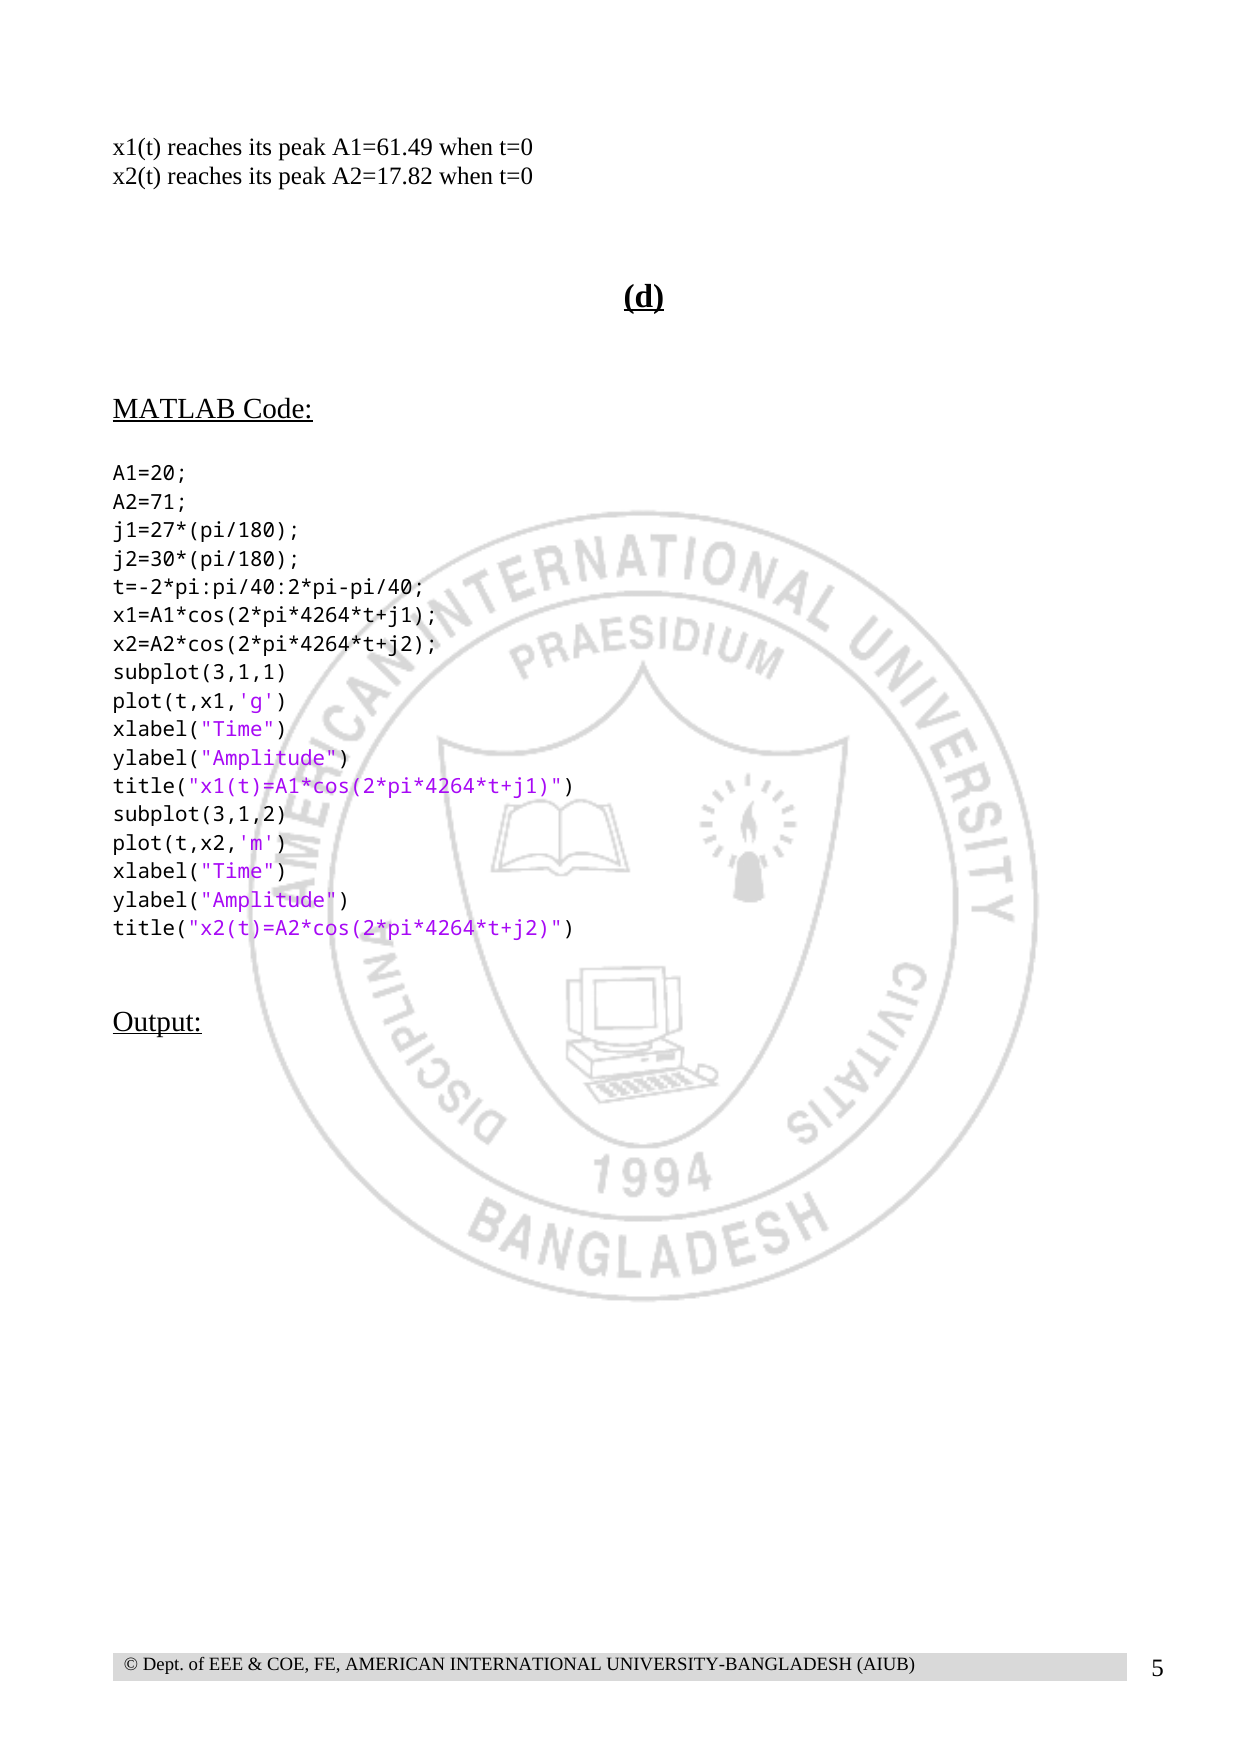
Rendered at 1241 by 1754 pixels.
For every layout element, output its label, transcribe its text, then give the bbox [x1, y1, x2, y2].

text title("x2(t)=A2*cos(2*pi*4264*t+j2)") [112, 913, 1174, 942]
text Output: [112, 1004, 1174, 1037]
text j1=27*(pi/180); [112, 515, 1174, 544]
text subplot(3,1,1) [112, 657, 1174, 686]
text MATLAB Code: [112, 391, 1174, 425]
text title("x1(t)=A1*cos(2*pi*4264*t+j1)") [112, 771, 1174, 799]
text x1=A1*cos(2*pi*4264*t+j1); [112, 601, 1174, 629]
text (d) [112, 276, 1174, 314]
text j2=30*(pi/180); [112, 544, 1174, 572]
text A2=71; [112, 487, 1174, 515]
text x2=A2*cos(2*pi*4264*t+j2); [112, 629, 1174, 657]
text xlabel("Time") [112, 856, 1174, 885]
text subplot(3,1,2) [112, 799, 1174, 828]
text xlabel("Time") [112, 714, 1174, 743]
text A1=20; [112, 458, 1174, 487]
text ylabel("Amplitude") [112, 743, 1174, 771]
text ylabel("Amplitude") [112, 885, 1174, 913]
text plot(t,x2,'m') [112, 828, 1174, 856]
text x2(t) reaches its peak A2=17.82 when t=0 [112, 161, 1174, 190]
text x1(t) reaches its peak A1=61.49 when t=0 [112, 132, 1174, 161]
text t=-2*pi:pi/40:2*pi-pi/40; [112, 572, 1174, 601]
text plot(t,x1,'g') [112, 686, 1174, 714]
